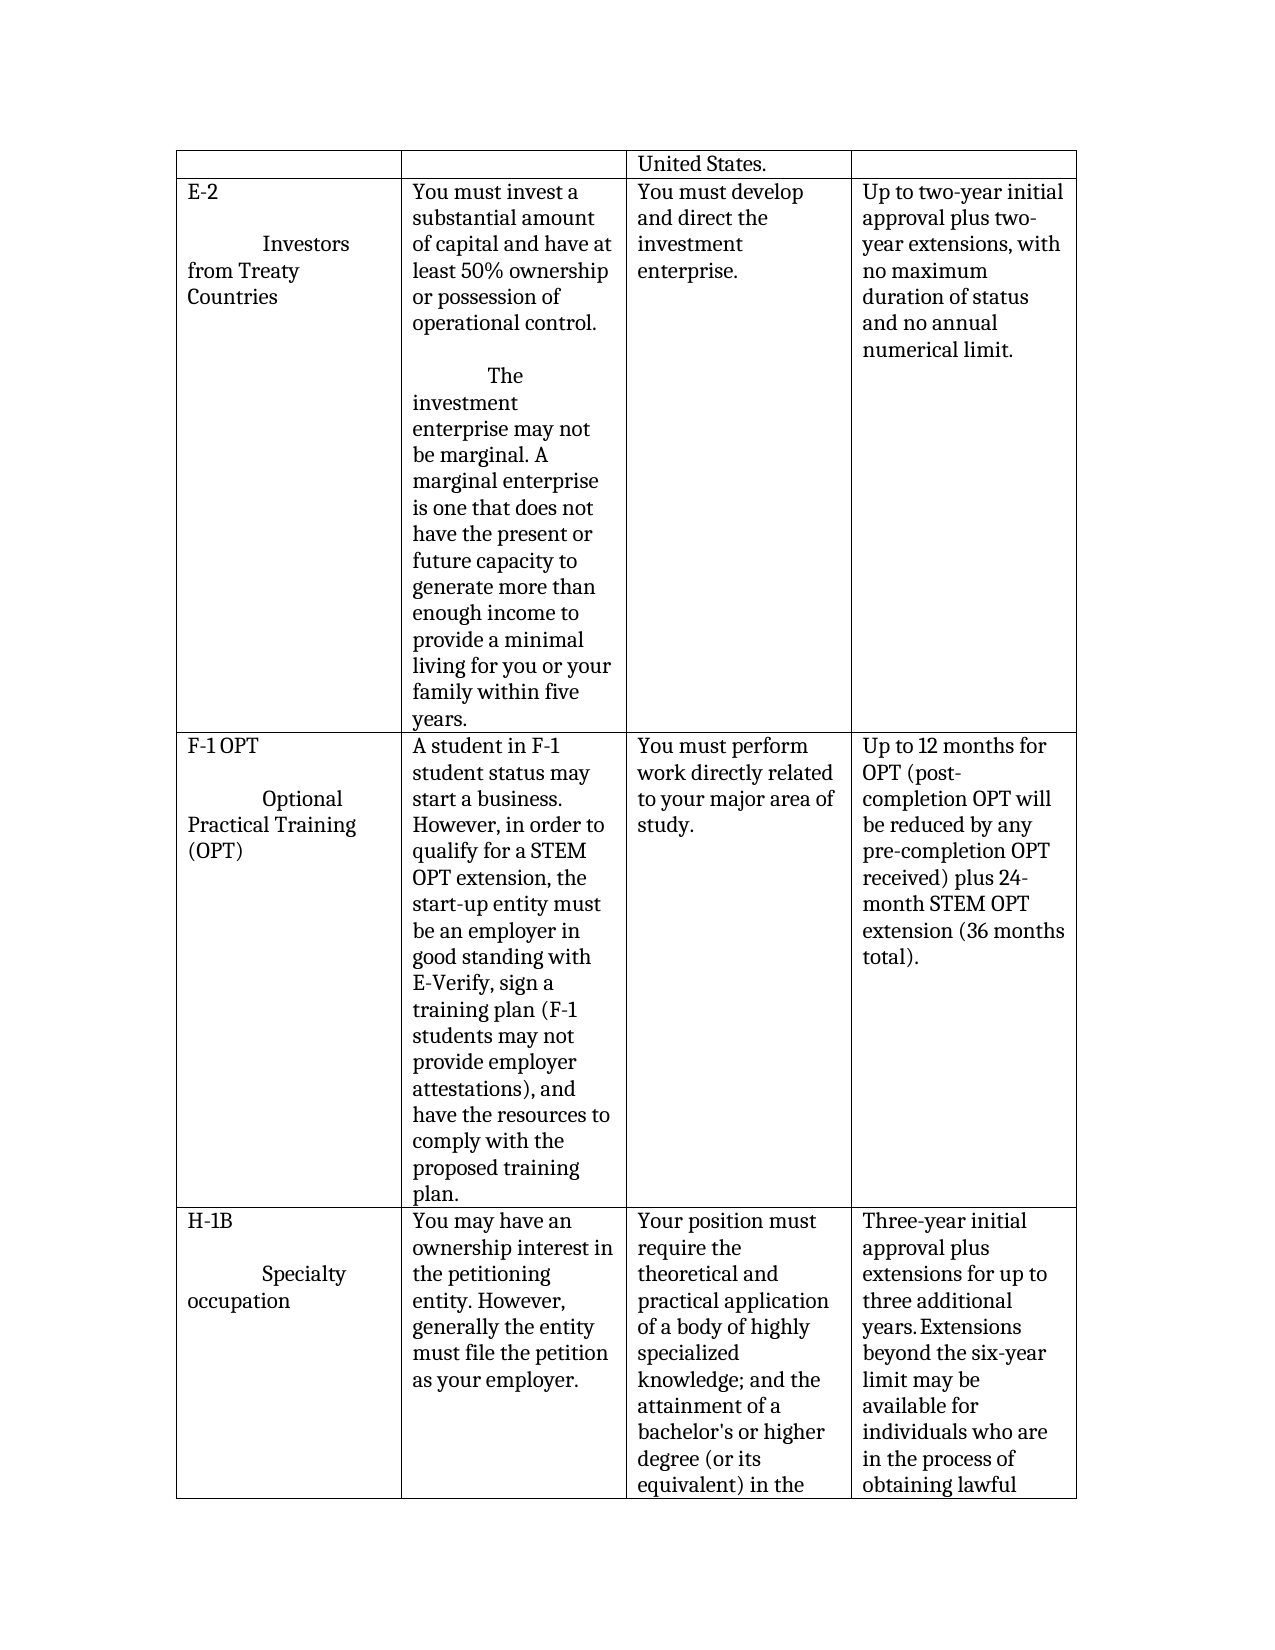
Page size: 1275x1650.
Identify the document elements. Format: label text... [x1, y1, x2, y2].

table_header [177, 1208, 401, 1498]
table_header Up to 12 months for OPT (post-completion OPT will be reduced by any pre-completion OPT received) plus 24-month STEM OPT extension (36 months total). [852, 733, 1076, 1207]
table_header Up to two-year initial approval plus two-year extensions, with no maximum duration of status and no annual numerical limit. [852, 179, 1076, 732]
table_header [402, 1208, 626, 1498]
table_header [852, 1208, 1076, 1498]
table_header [177, 151, 401, 177]
table_header You must develop and direct the investment enterprise. [627, 179, 851, 732]
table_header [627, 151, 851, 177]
table_header F-1 OPT Optional Practical Training (OPT) [177, 733, 401, 1207]
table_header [627, 1208, 851, 1498]
table_header You must invest a substantial amount of capital and have at least 50% ownership or possession of operational control. The investment enterprise may not be marginal. A marginal enterprise is one that does not have the present or future capacity to generate more than enough income to provide a minimal living for you or your family within five years. [402, 179, 626, 732]
table_header A student in F-1 student status may start a business. However, in order to qualify for a STEM OPT extension, the start-up entity must be an employer in good standing with E-Verify, sign a training plan (F-1 students may not provide employer attestations), and have the resources to comply with the proposed training plan. [402, 733, 626, 1207]
table_header You must perform work directly related to your major area of study. [627, 733, 851, 1207]
table_header E-2 Investors from Treaty Countries [177, 179, 401, 732]
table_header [852, 151, 1076, 177]
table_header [402, 151, 626, 177]
